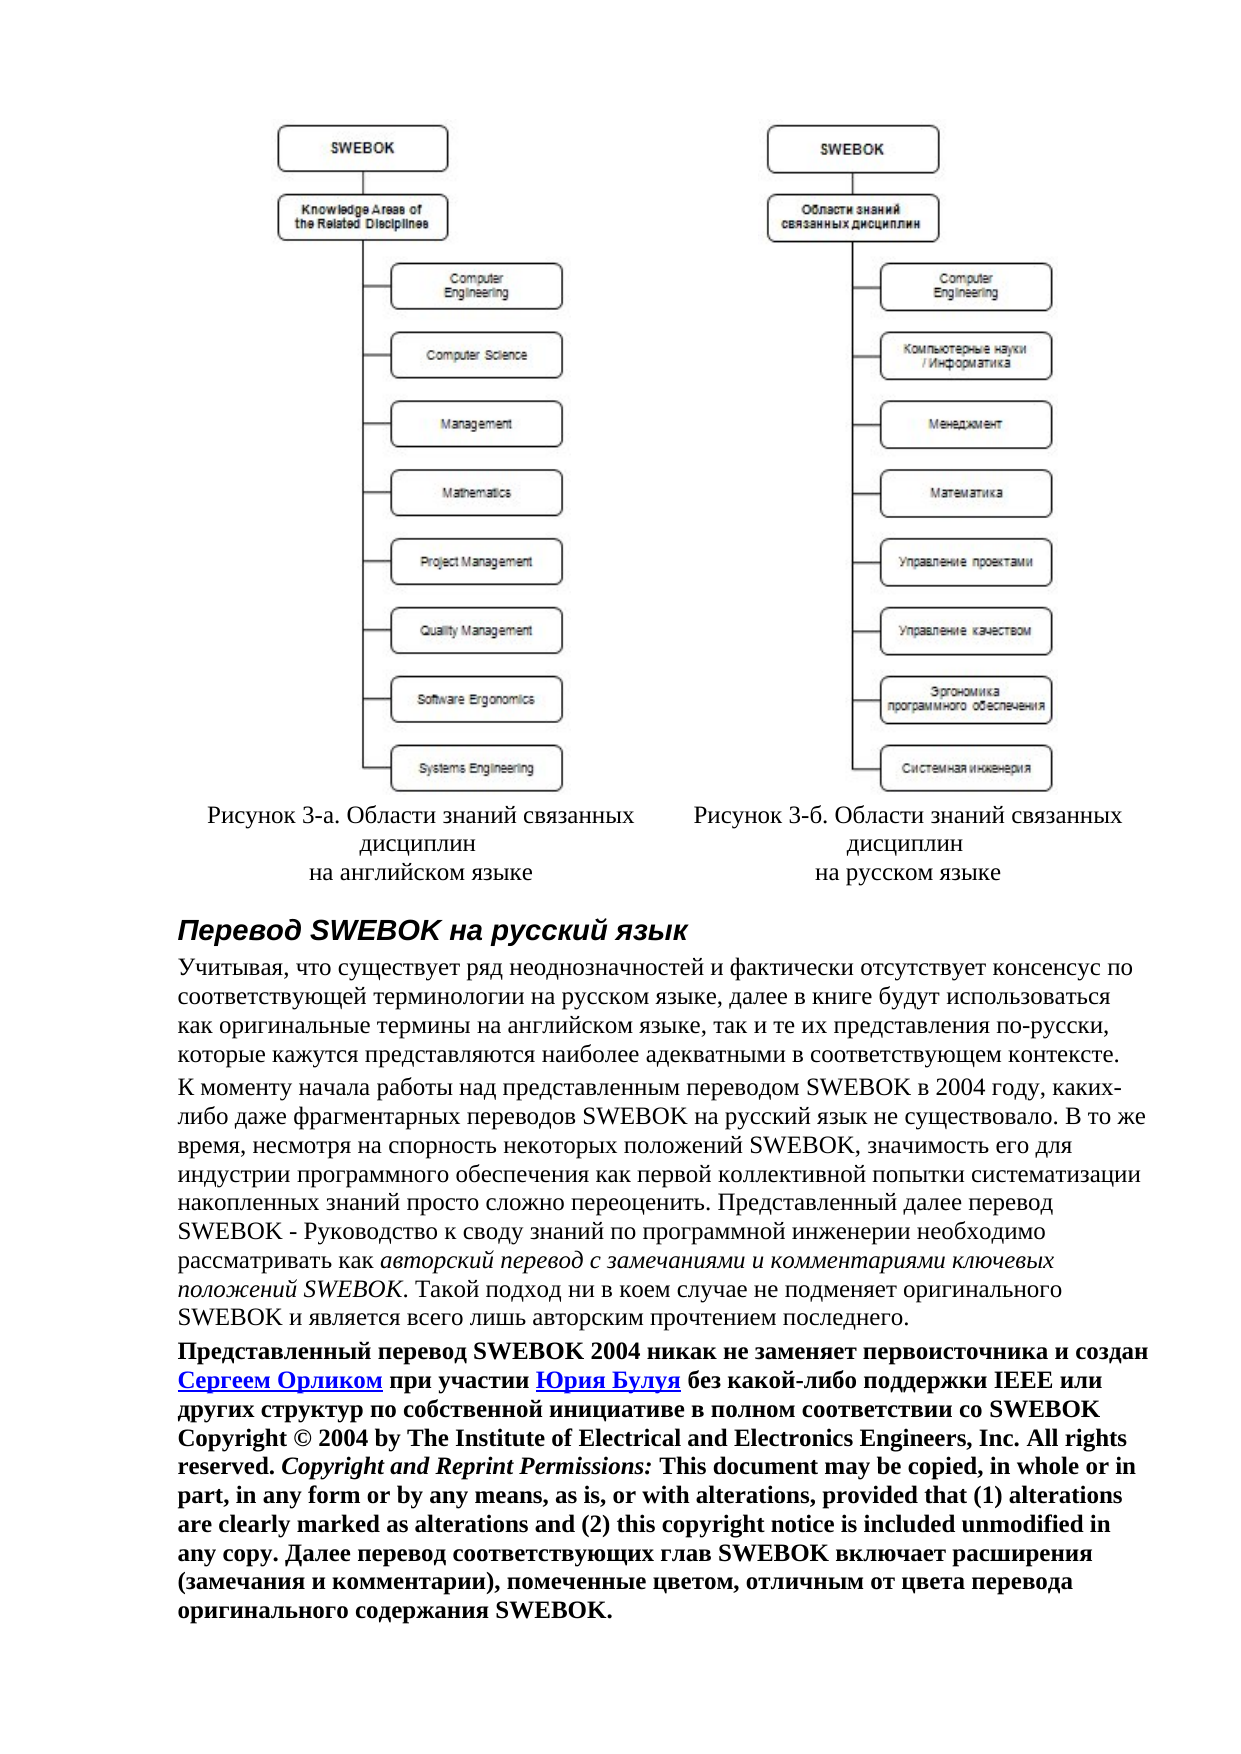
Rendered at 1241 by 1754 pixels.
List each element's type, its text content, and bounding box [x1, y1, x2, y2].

table_header Рисунок 3-а. Области знаний связанных дисциплин на английском языке [177, 118, 664, 888]
picture [758, 119, 1058, 795]
picture [270, 119, 571, 795]
table_header Рисунок 3-б. Области знаний связанных дисциплин на русском языке [664, 118, 1152, 888]
subtitle Перевод SWEBOK на русский язык [177, 913, 1152, 946]
text Представленный перевод SWEBOK 2004 никак не заменяет первоисточника и создан Сергеем Орликом при участии Юрия Булуя без какой-либо поддержки IEEE или других структур по собственной инициативе в полном соответствии со SWEBOK Copyright © 2004 by The Institute of Electrical and Electronics Engineers, Inc. All rights reserved. Copyright and Reprint Permissions: This document may be copied, in whole or in part, in any form or by any means, as is, or with alterations, provided that (1) alterations are clearly marked as alterations and (2) this copyright notice is included unmodified in any copy. Далее перевод соответствующих глав SWEBOK включает расширения (замечания и комментарии), помеченные цветом, отличным от цвета перевода оригинального содержания SWEBOK. [177, 1336, 1152, 1624]
text К моменту начала работы над представленным переводом SWEBOK в 2004 году, каких-либо даже фрагментарных переводов SWEBOK на русский язык не существовало. В то же время, несмотря на спорность некоторых положений SWEBOK, значимость его для индустрии программного обеспечения как первой коллективной попытки систематизации накопленных знаний просто сложно переоценить. Представленный далее перевод SWEBOK - Руководство к своду знаний по программной инженерии необходимо рассматривать как авторский перевод с замечаниями и комментариями ключевых положений SWEBOK. Такой подход ни в коем случае не подменяет оригинального SWEBOK и является всего лишь авторским прочтением последнего. [177, 1072, 1152, 1331]
text Учитывая, что существует ряд неоднозначностей и фактически отсутствует консенсус по соответствующей терминологии на русском языке, далее в книге будут использоваться как оригинальные термины на английском языке, так и те их представления по-русски, которые кажутся представляются наиболее адекватными в соответствующем контексте. [177, 952, 1152, 1067]
